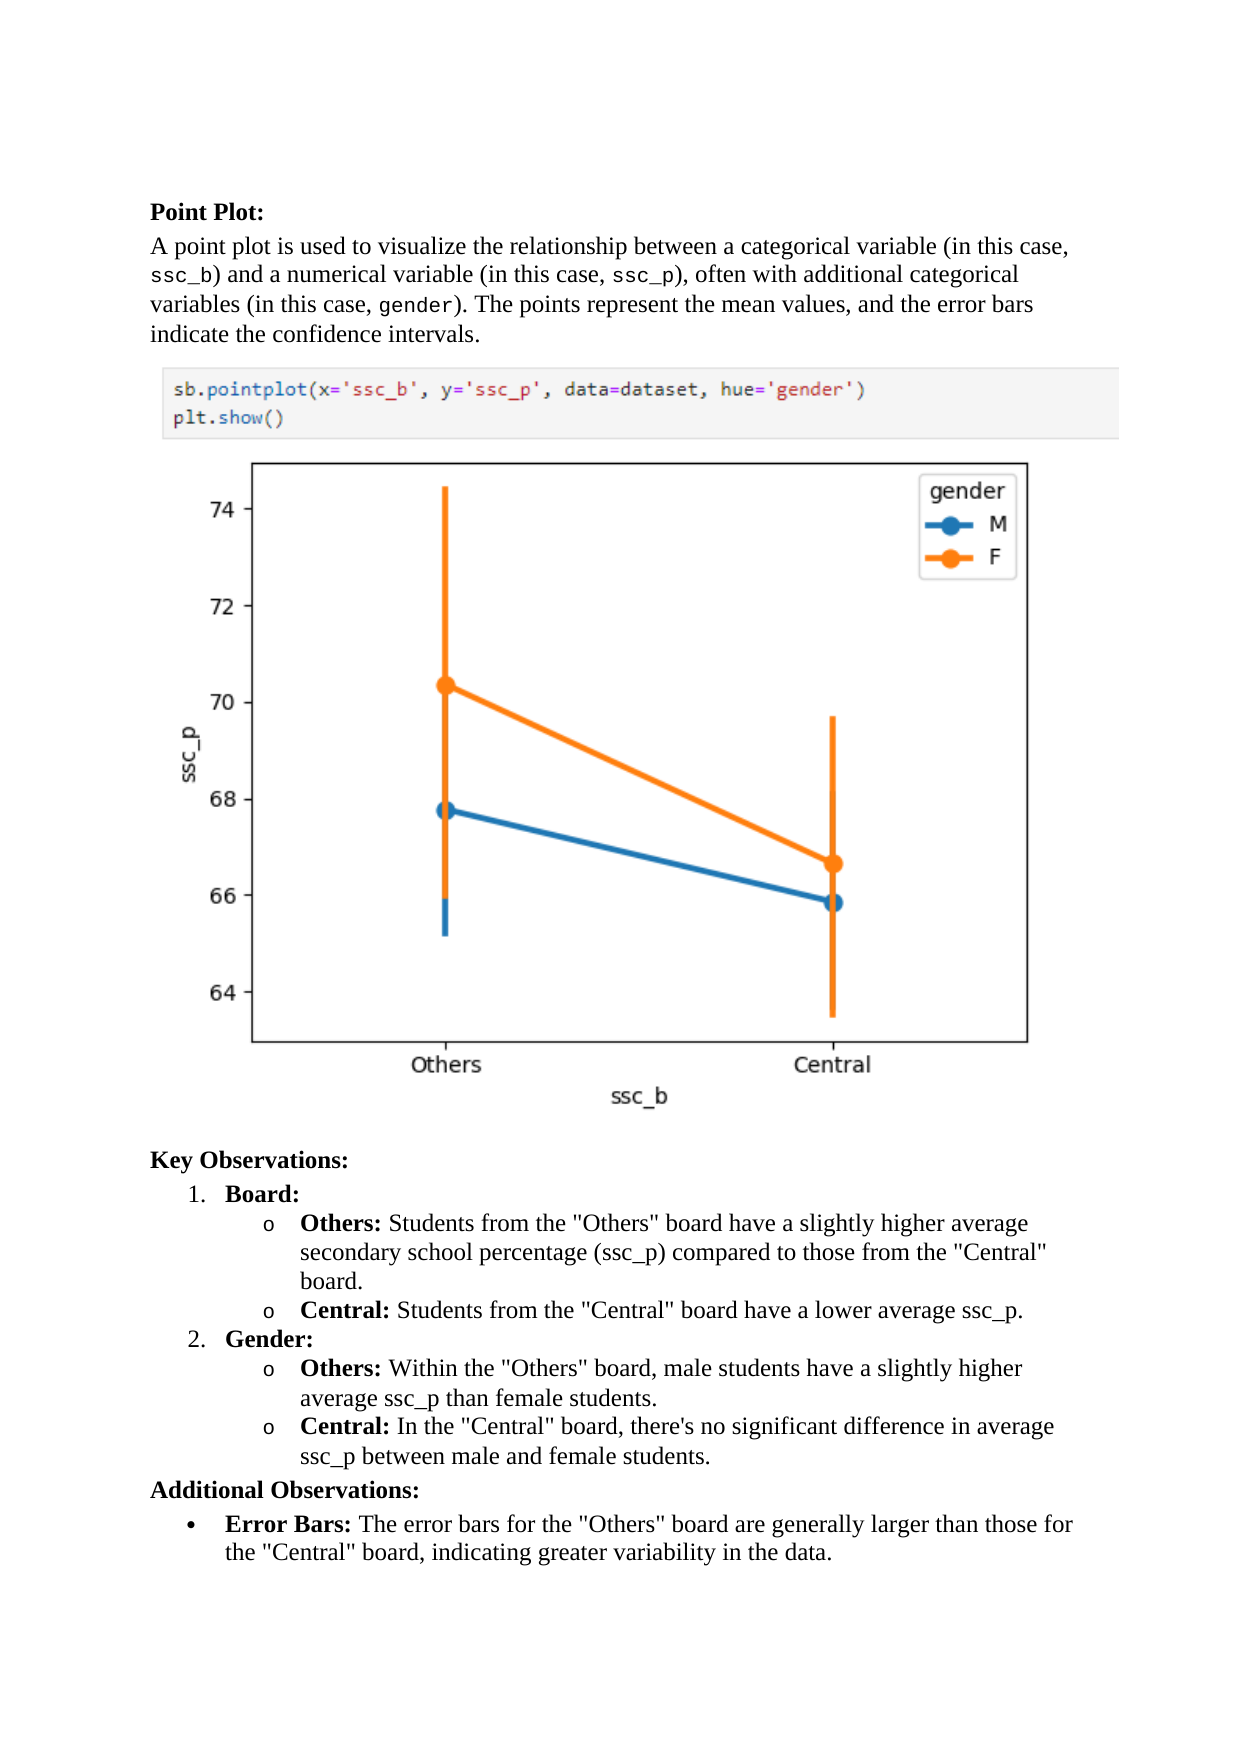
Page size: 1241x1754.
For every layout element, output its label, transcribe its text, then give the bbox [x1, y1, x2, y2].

list Central: Students from the "Central" board have a lower average ssc_p. [262, 1295, 1090, 1324]
text Key Observations: [150, 1145, 1090, 1174]
text A point plot is used to visualize the relationship between a categorical variable (in this case, ssc_b) and a numerical variable (in this case, ssc_p), often with additional categorical variables (in this case, gender). The points represent the mean values, and the error bars indicate the confidence intervals. [150, 231, 1090, 347]
list Others: Students from the "Others" board have a slightly higher average secondary school percentage (ssc_p) compared to those from the "Central" board. [262, 1208, 1090, 1295]
list Board: [187, 1179, 1090, 1208]
text Additional Observations: [150, 1475, 1090, 1504]
list Others: Within the "Others" board, male students have a slightly higher average ssc_p than female students. [262, 1353, 1090, 1411]
text Point Plot: [150, 197, 1090, 226]
list Error Bars: The error bars for the "Others" board are generally larger than those for the "Central" board, indicating greater variability in the data. [187, 1509, 1090, 1566]
list Central: In the "Central" board, there's no significant difference in average ssc_p between male and female students. [262, 1411, 1090, 1470]
picture [150, 352, 1119, 1140]
list Gender: [187, 1324, 1090, 1353]
